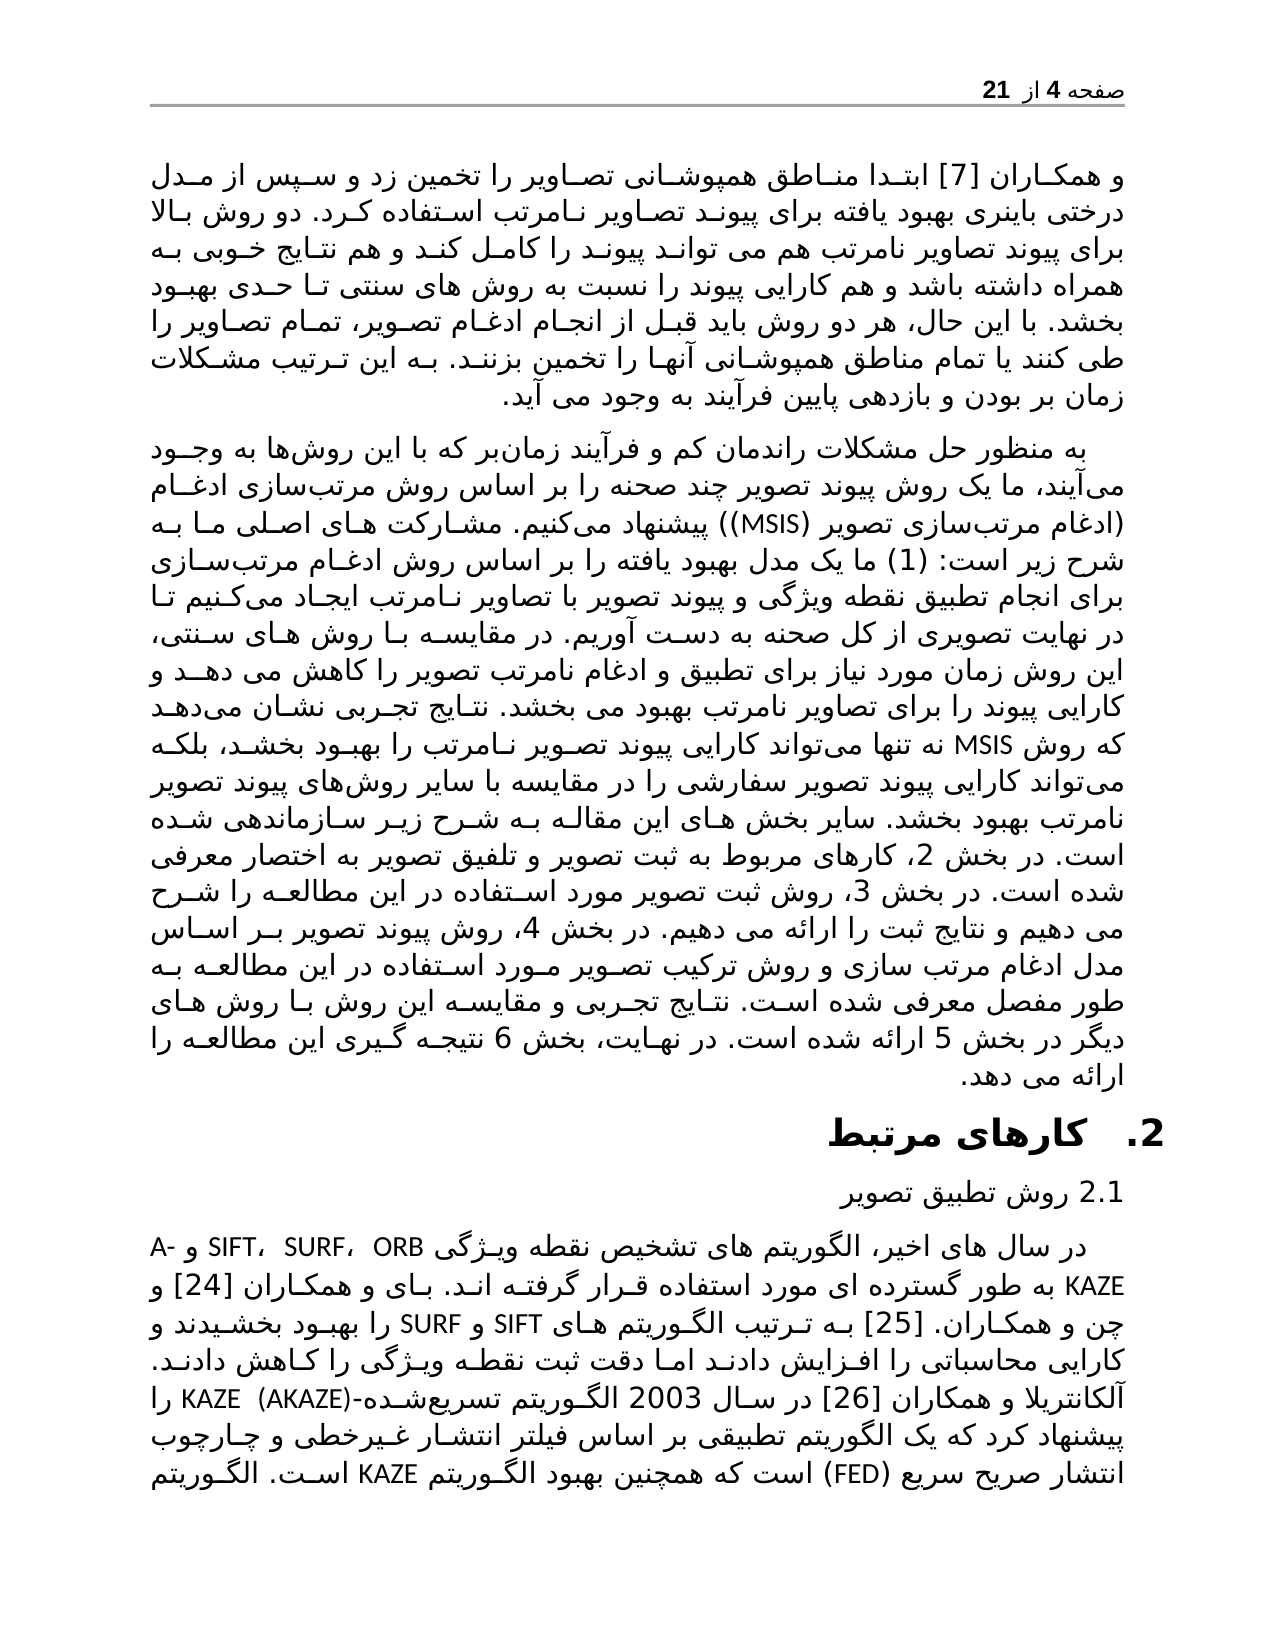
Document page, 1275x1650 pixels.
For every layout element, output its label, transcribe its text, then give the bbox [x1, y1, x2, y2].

text 2.1 روش تطبیق تصویر [150, 1175, 1125, 1209]
text به منظور حل مشکلات راندمان کم و فرآیند زمان‌بر که با این روش‌ها به وجود می‌آیند، ما یک روش پیوند تصویر چند صحنه را بر اساس روش مرتب‌سازی ادغام (ادغام مرتب‌سازی تصویر (MSIS)) پیشنهاد می‌کنیم. مشارکت های اصلی ما به شرح زیر است: (1) ما یک مدل بهبود یافته را بر اساس روش ادغام مرتب‌سازی برای انجام تطبیق نقطه ویژگی و پیوند تصویر با تصاویر نامرتب ایجاد می‌کنیم تا در نهایت تصویری از کل صحنه به دست آوریم. در مقایسه با روش های سنتی، این روش زمان مورد نیاز برای تطبیق و ادغام نامرتب تصویر را کاهش می دهد و کارایی پیوند را برای تصاویر نامرتب بهبود می بخشد. نتایج تجربی نشان می‌دهد که روش MSIS نه تنها می‌تواند کارایی پیوند تصویر نامرتب را بهبود بخشد، بلکه می‌تواند کارایی پیوند تصویر سفارشی را در مقایسه با سایر روش‌های پیوند تصویر نامرتب بهبود بخشد. سایر بخش های این مقاله به شرح زیر سازماندهی شده است. در بخش 2، کارهای مربوط به ثبت تصویر و تلفیق تصویر به اختصار معرفی شده است. در بخش 3، روش ثبت تصویر مورد استفاده در این مطالعه را شرح می دهیم و نتایج ثبت را ارائه می دهیم. در بخش 4، روش پیوند تصویر بر اساس مدل ادغام مرتب سازی و روش ترکیب تصویر مورد استفاده در این مطالعه به طور مفصل معرفی شده است. نتایج تجربی و مقایسه این روش با روش های دیگر در بخش 5 ارائه شده است. در نهایت، بخش 6 نتیجه گیری این مطالعه را ارائه می دهد. [150, 431, 1125, 1092]
list کارهای مرتبط [150, 1111, 1125, 1155]
